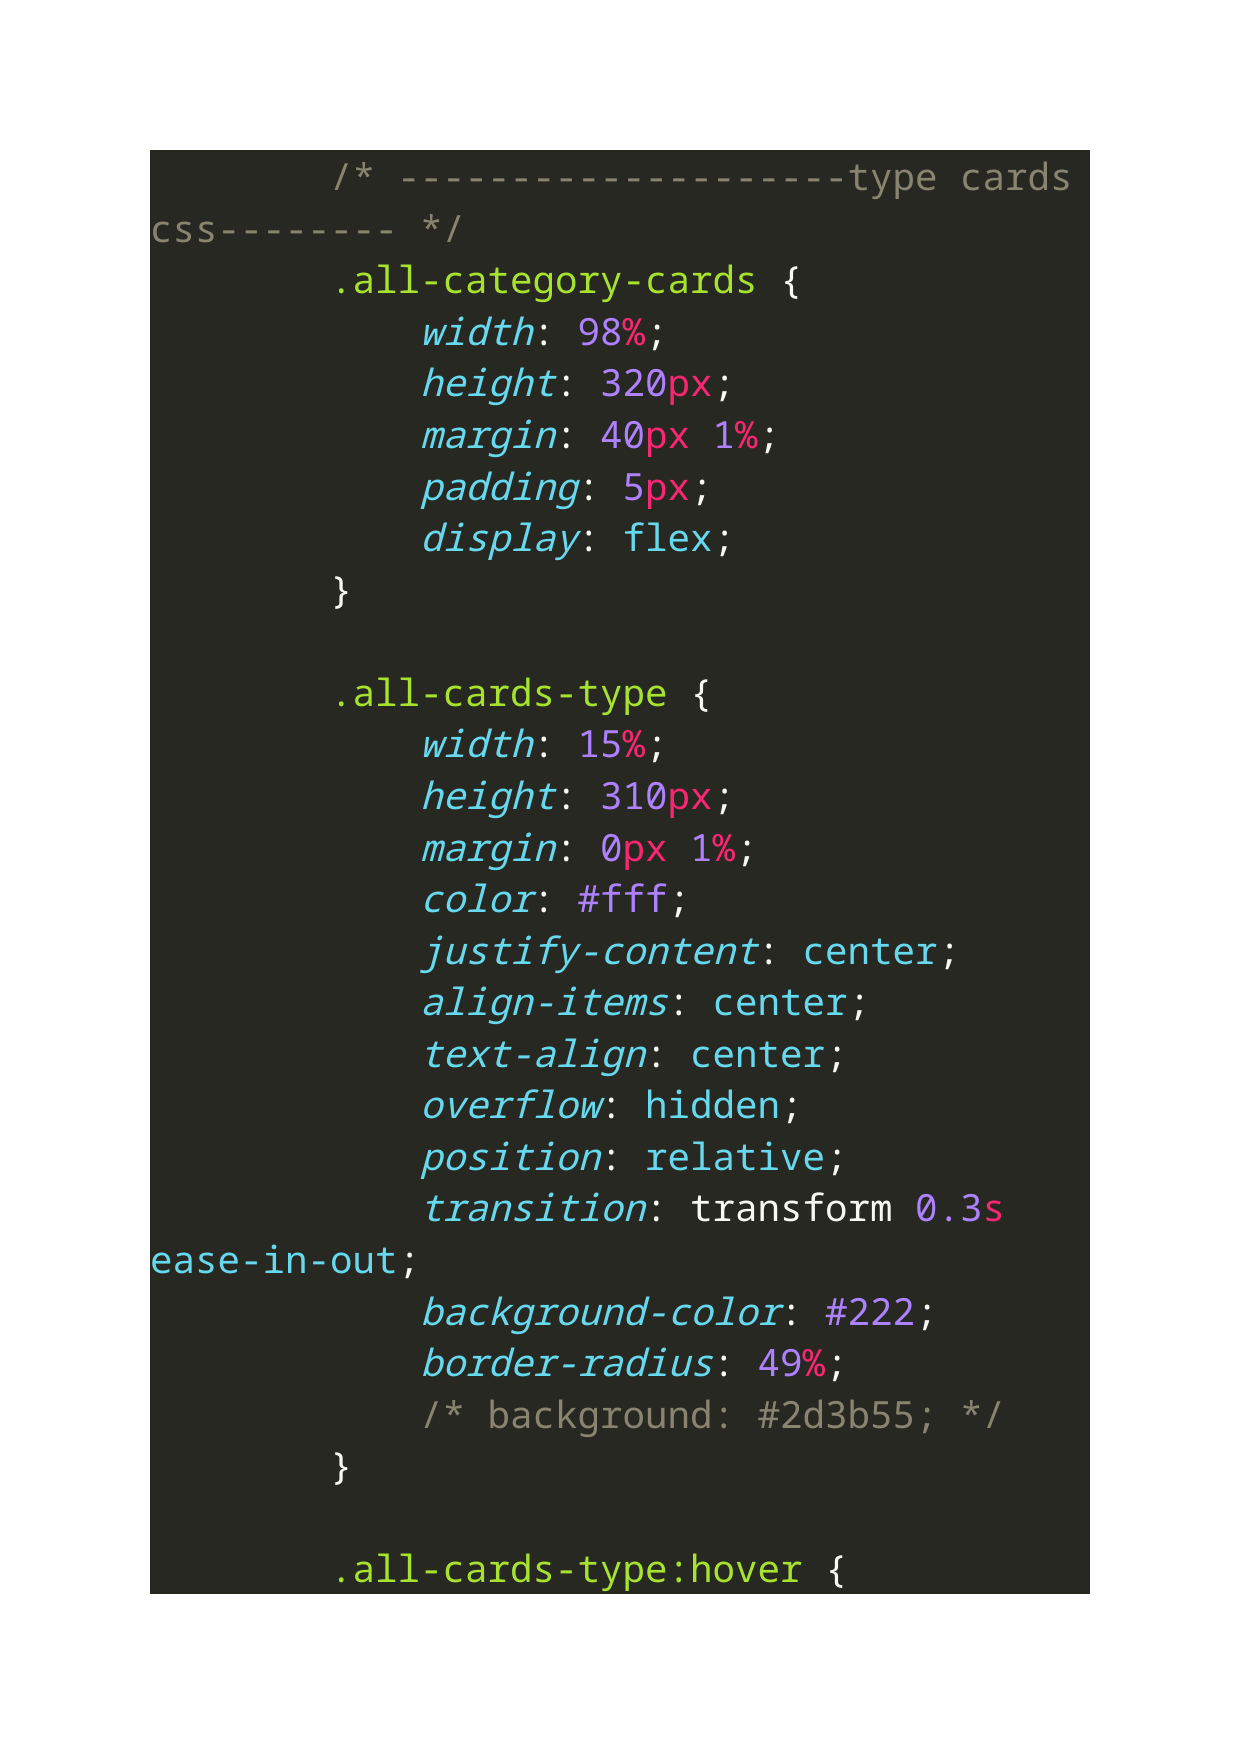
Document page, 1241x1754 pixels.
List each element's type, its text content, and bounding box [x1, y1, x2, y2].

text height: 310px; [150, 769, 1090, 820]
text justify-content: center; [150, 923, 1090, 975]
text /* background: #2d3b55; */ [150, 1387, 1090, 1439]
text align-items: center; [150, 975, 1090, 1027]
text background-color: #222; [150, 1284, 1090, 1336]
text display: flex; [150, 511, 1090, 562]
text transition: transform 0.3s ease-in-out; [150, 1181, 1090, 1284]
text height: 320px; [150, 356, 1090, 408]
text } [150, 562, 1090, 614]
text } [150, 1439, 1090, 1491]
text padding: 5px; [150, 459, 1090, 511]
text border-radius: 49%; [150, 1336, 1090, 1387]
text position: relative; [150, 1130, 1090, 1181]
text text-align: center; [150, 1027, 1090, 1078]
text margin: 40px 1%; [150, 408, 1090, 459]
text .all-cards-type { [150, 666, 1090, 717]
text overflow: hidden; [150, 1078, 1090, 1130]
text .all-category-cards { [150, 253, 1090, 305]
text width: 98%; [150, 305, 1090, 356]
text width: 15%; [150, 717, 1090, 769]
text /* --------------------type cards css-------- */ [150, 150, 1090, 253]
text color: #fff; [150, 872, 1090, 923]
text .all-cards-type:hover { [150, 1542, 1090, 1594]
text margin: 0px 1%; [150, 820, 1090, 872]
